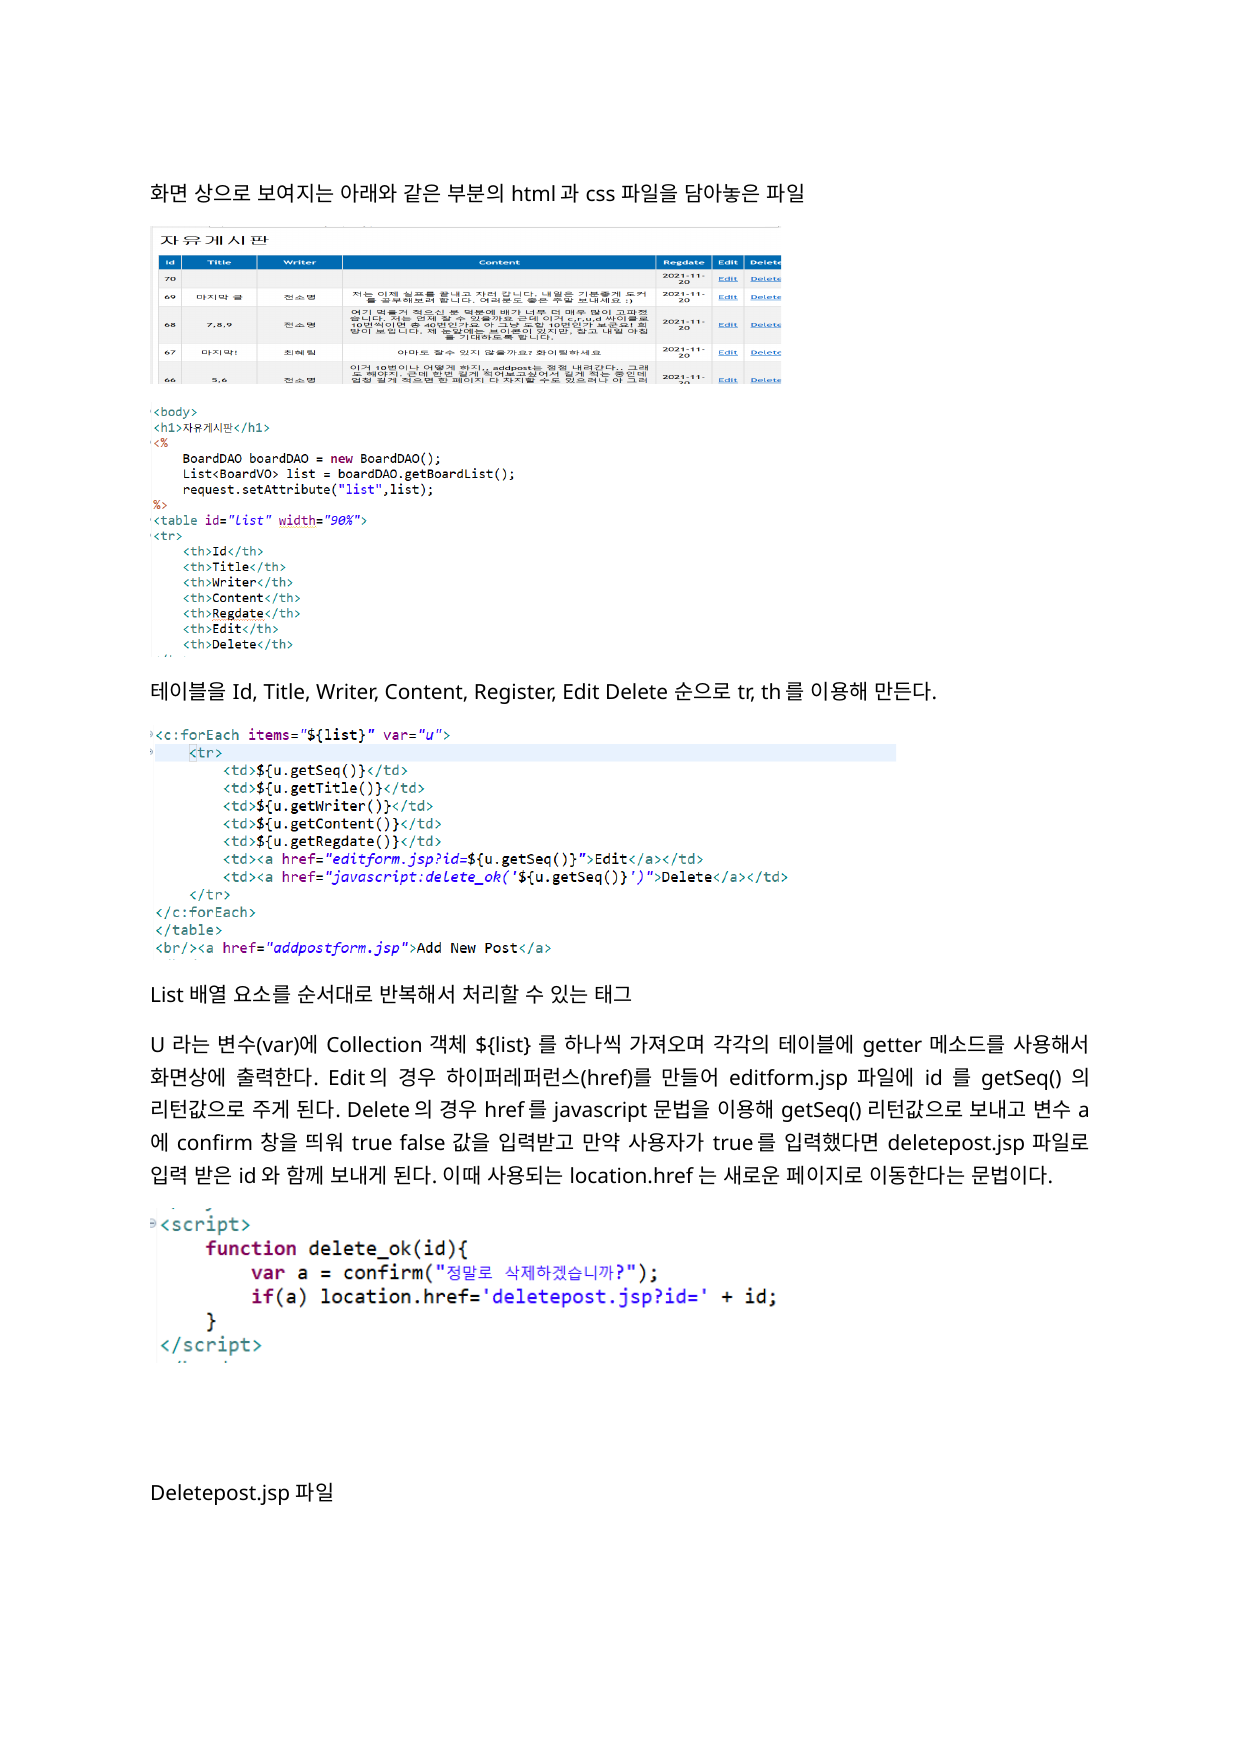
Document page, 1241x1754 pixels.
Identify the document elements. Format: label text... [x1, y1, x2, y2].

text 테이블을 Id, Title, Writer, Content, Register, Edit Delete 순으로 tr, th를 이용해 만든다. [150, 676, 1090, 706]
text Deletepost.jsp 파일 [150, 1476, 1090, 1506]
picture [150, 402, 547, 657]
picture [150, 1208, 984, 1363]
text 화면 상으로 보여지는 아래와 같은 부분의 html과 css 파일을 담아놓은 파일 [150, 177, 1090, 207]
picture [150, 725, 897, 960]
text List 배열 요소를 순서대로 반복해서 처리할 수 있는 태그 [150, 979, 1090, 1009]
text U 라는 변수(var)에 Collection 객체 ${list} 를 하나씩 가져오며 각각의 테이블에 getter 메소드를 사용해서 화면상에 출력한다. Edit의 경우 하이퍼레퍼런스(href)를 만들어 editform.jsp 파일에 id 를 getSeq() 의 리턴값으로 주게 된다. Delete의 경우 href를 javascript 문법을 이용해 getSeq() 리턴값으로 보내고 변수 a에 confirm 창을 띄워 true false 값을 입력받고 만약 사용자가 true를 입력했다면 deletepost.jsp 파일로 입력 받은 id와 함께 보내게 된다. 이때 사용되는 location.href 는 새로운 페이지로 이동한다는 문법이다. [150, 1028, 1090, 1189]
picture [150, 226, 782, 384]
